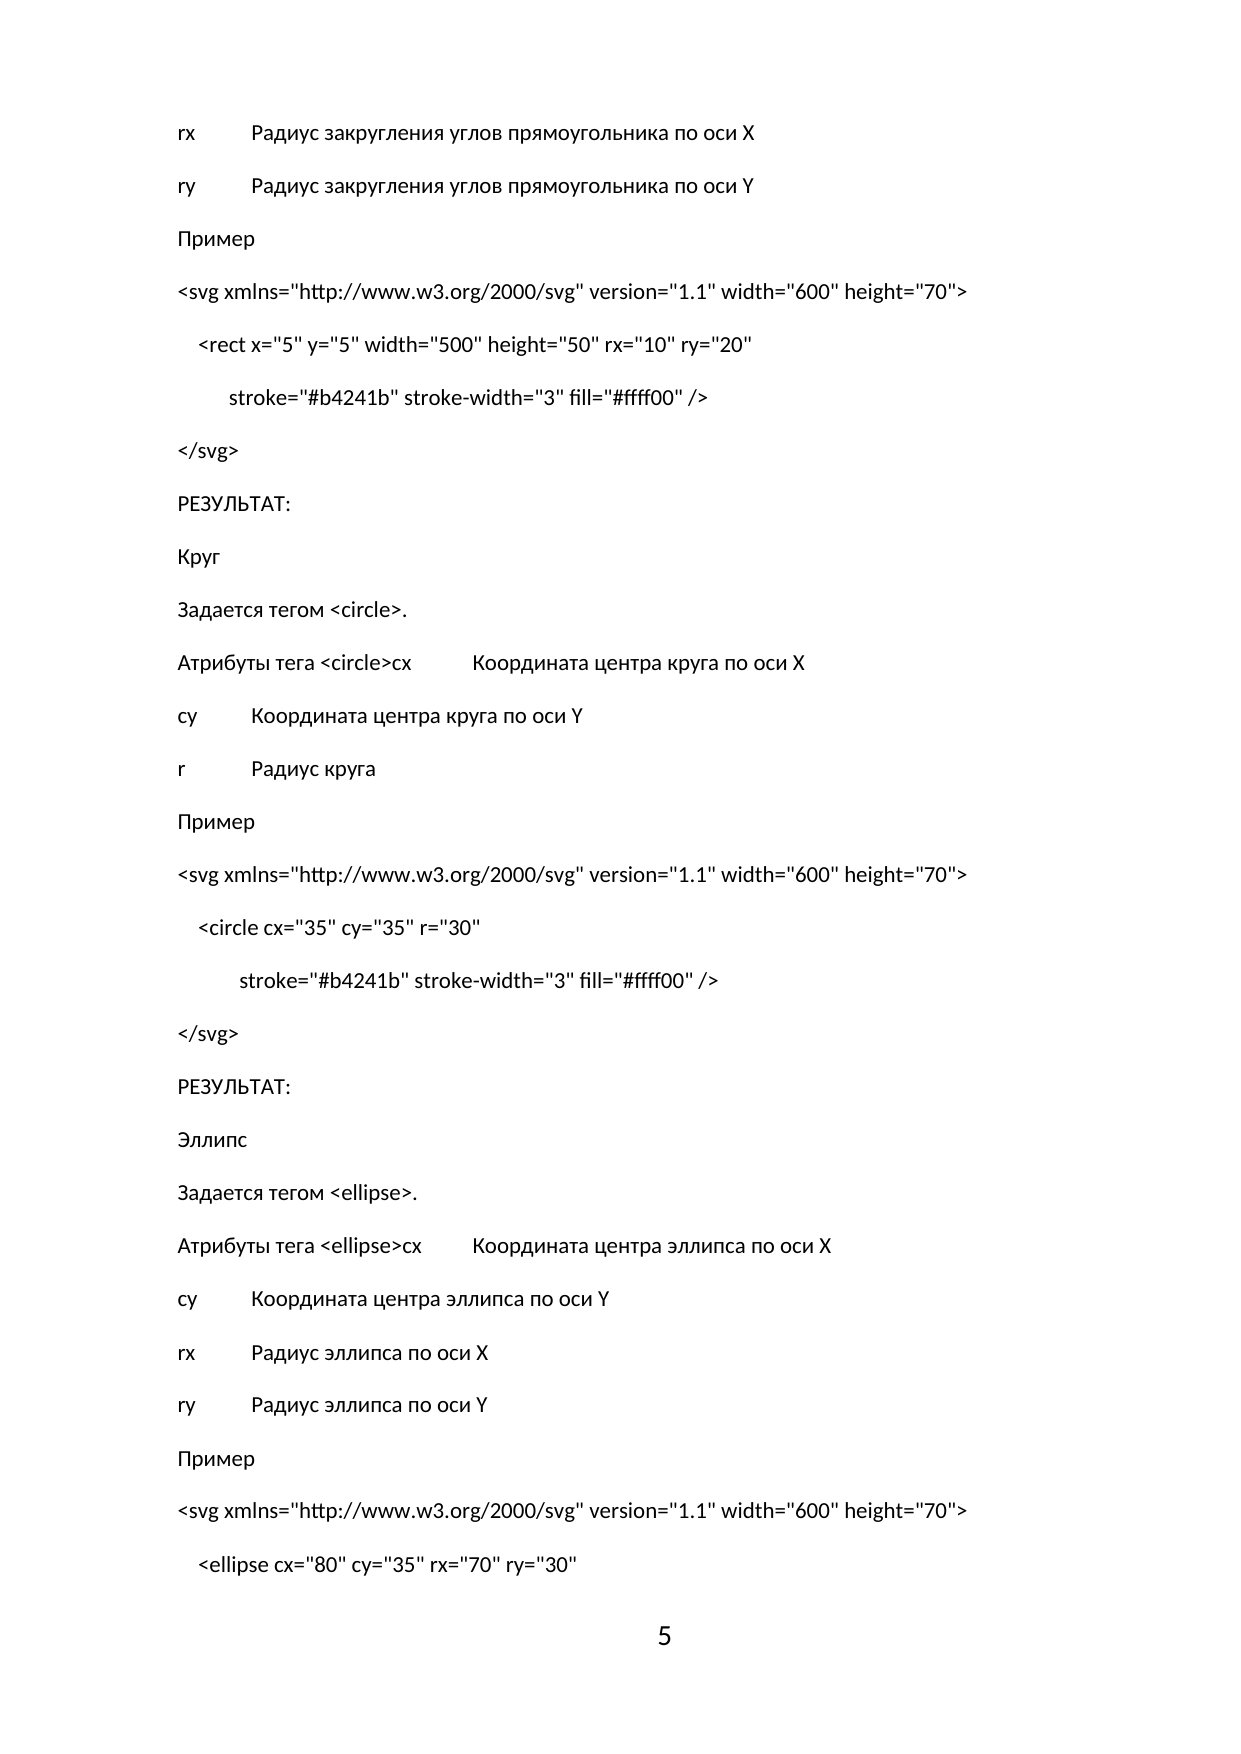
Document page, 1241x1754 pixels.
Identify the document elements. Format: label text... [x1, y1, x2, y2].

text rx Радиус закругления углов прямоугольника по оси X [177, 118, 1152, 146]
text ry Радиус эллипса по оси Y [177, 1391, 1152, 1419]
text Пример [177, 1444, 1152, 1472]
text <svg xmlns="http://www.w3.org/2000/svg" version="1.1" width="600" height="70"> [177, 277, 1152, 305]
text Пример [177, 807, 1152, 835]
text <svg xmlns="http://www.w3.org/2000/svg" version="1.1" width="600" height="70"> [177, 860, 1152, 888]
text r Радиус круга [177, 754, 1152, 782]
text Атрибуты тега <circle>cx Координата центра круга по оси X [177, 648, 1152, 676]
text stroke="#b4241b" stroke-width="3" fill="#ffff00" /> [177, 383, 1152, 411]
text Атрибуты тега <ellipse>cx Координата центра эллипса по оси X [177, 1232, 1152, 1259]
text ry Радиус закругления углов прямоугольника по оси Y [177, 171, 1152, 199]
text <svg xmlns="http://www.w3.org/2000/svg" version="1.1" width="600" height="70"> [177, 1497, 1152, 1525]
text Эллипс [177, 1126, 1152, 1153]
text </svg> [177, 436, 1152, 464]
text cy Координата центра круга по оси Y [177, 701, 1152, 729]
text Задается тегом <ellipse>. [177, 1178, 1152, 1207]
text stroke="#b4241b" stroke-width="3" fill="#ffff00" /> [177, 966, 1152, 994]
text РЕЗУЛЬТАТ: [177, 1072, 1152, 1101]
text </svg> [177, 1019, 1152, 1047]
text <rect x="5" y="5" width="500" height="50" rx="10" ry="20" [177, 330, 1152, 358]
text cy Координата центра эллипса по оси Y [177, 1284, 1152, 1313]
text РЕЗУЛЬТАТ: [177, 489, 1152, 517]
text <circle cx="35" cy="35" r="30" [177, 913, 1152, 941]
text Задается тегом <circle>. [177, 595, 1152, 623]
text <ellipse cx="80" cy="35" rx="70" ry="30" [177, 1550, 1152, 1578]
text Круг [177, 542, 1152, 570]
text Пример [177, 224, 1152, 252]
text rx Радиус эллипса по оси X [177, 1338, 1152, 1366]
